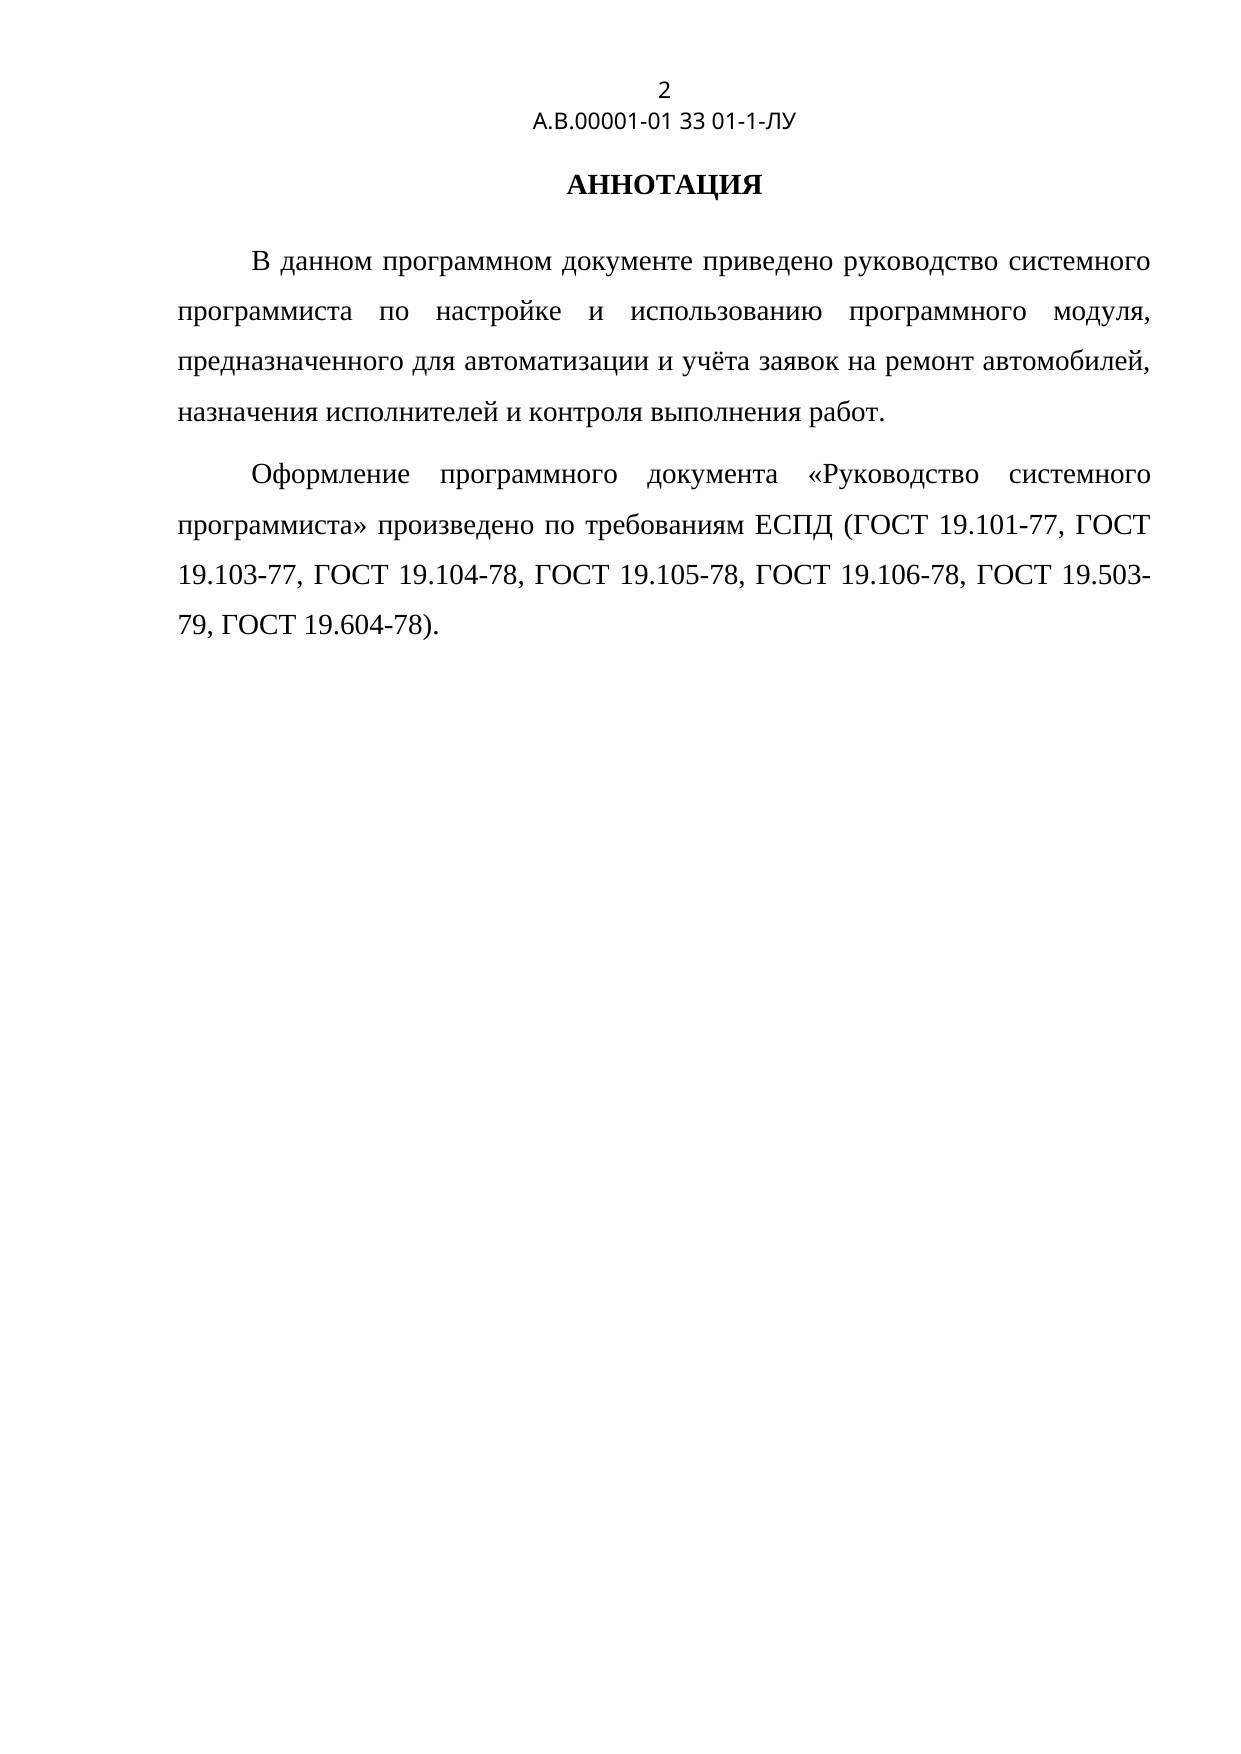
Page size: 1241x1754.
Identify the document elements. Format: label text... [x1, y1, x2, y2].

text Оформление программного документа «Руководство системного программиста» произведено по требованиям ЕСПД (ГОСТ 19.101-77, ГОСТ 19.103-77, ГОСТ 19.104-78, ГОСТ 19.105-78, ГОСТ 19.106-78, ГОСТ 19.503-79, ГОСТ 19.604-78). [177, 457, 1152, 641]
text АННОТАЦИЯ [177, 167, 1152, 201]
text В данном программном документе приведено руководство системного программиста по настройке и использованию программного модуля, предназначенного для автоматизации и учёта заявок на ремонт автомобилей, назначения исполнителей и контроля выполнения работ. [177, 243, 1152, 427]
